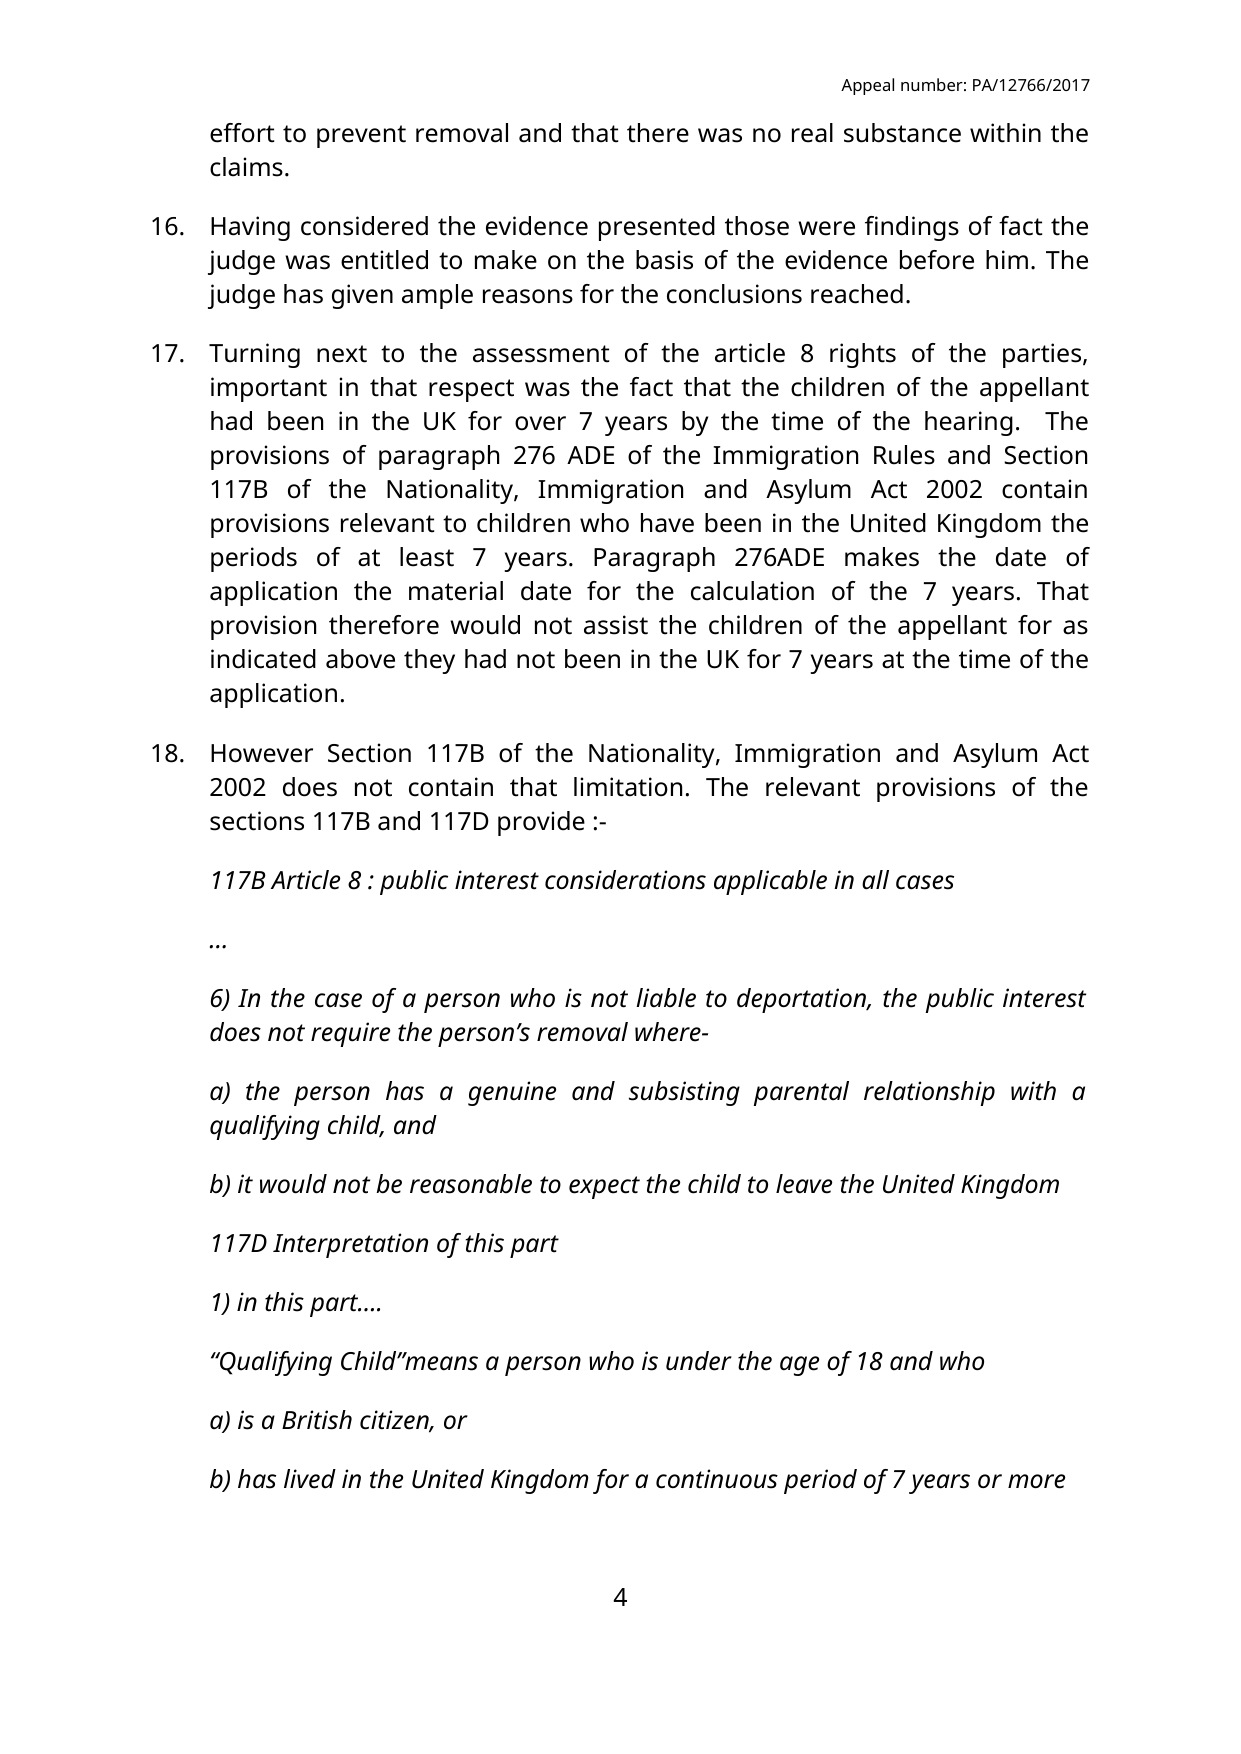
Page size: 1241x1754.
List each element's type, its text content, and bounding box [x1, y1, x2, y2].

text 117B Article 8 : public interest considerations applicable in all cases [209, 862, 1090, 896]
text 6) In the case of a person who is not liable to deportation, the public interest does not require the person’s removal where- [209, 981, 1090, 1049]
text b) has lived in the United Kingdom for a continuous period of 7 years or more [209, 1462, 1090, 1496]
text 1) in this part…. [209, 1285, 1090, 1319]
list However Section 117B of the Nationality, Immigration and Asylum Act 2002 does not contain that limitation. The relevant provisions of the sections 117B and 117D provide :- [150, 735, 1090, 837]
text b) it would not be reasonable to expect the child to leave the United Kingdom [209, 1167, 1090, 1201]
text 117D Interpretation of this part [209, 1226, 1090, 1260]
list Having considered the evidence presented those were findings of fact the judge was entitled to make on the basis of the evidence before him. The judge has given ample reasons for the conclusions reached. [150, 208, 1090, 311]
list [150, 115, 1090, 183]
text a) is a British citizen, or [209, 1403, 1090, 1437]
list Turning next to the assessment of the article 8 rights of the parties, important in that respect was the fact that the children of the appellant had been in the UK for over 7 years by the time of the hearing. The provisions of paragraph 276 ADE of the Immigration Rules and Section 117B of the Nationality, Immigration and Asylum Act 2002 contain provisions relevant to children who have been in the United Kingdom the periods of at least 7 years. Paragraph 276ADE makes the date of application the material date for the calculation of the 7 years. That provision therefore would not assist the children of the appellant for as indicated above they had not been in the UK for 7 years at the time of the application. [150, 336, 1090, 710]
text a) the person has a genuine and subsisting parental relationship with a qualifying child, and [209, 1074, 1090, 1142]
text “Qualifying Child”means a person who is under the age of 18 and who [209, 1344, 1090, 1378]
text … [209, 921, 1090, 956]
